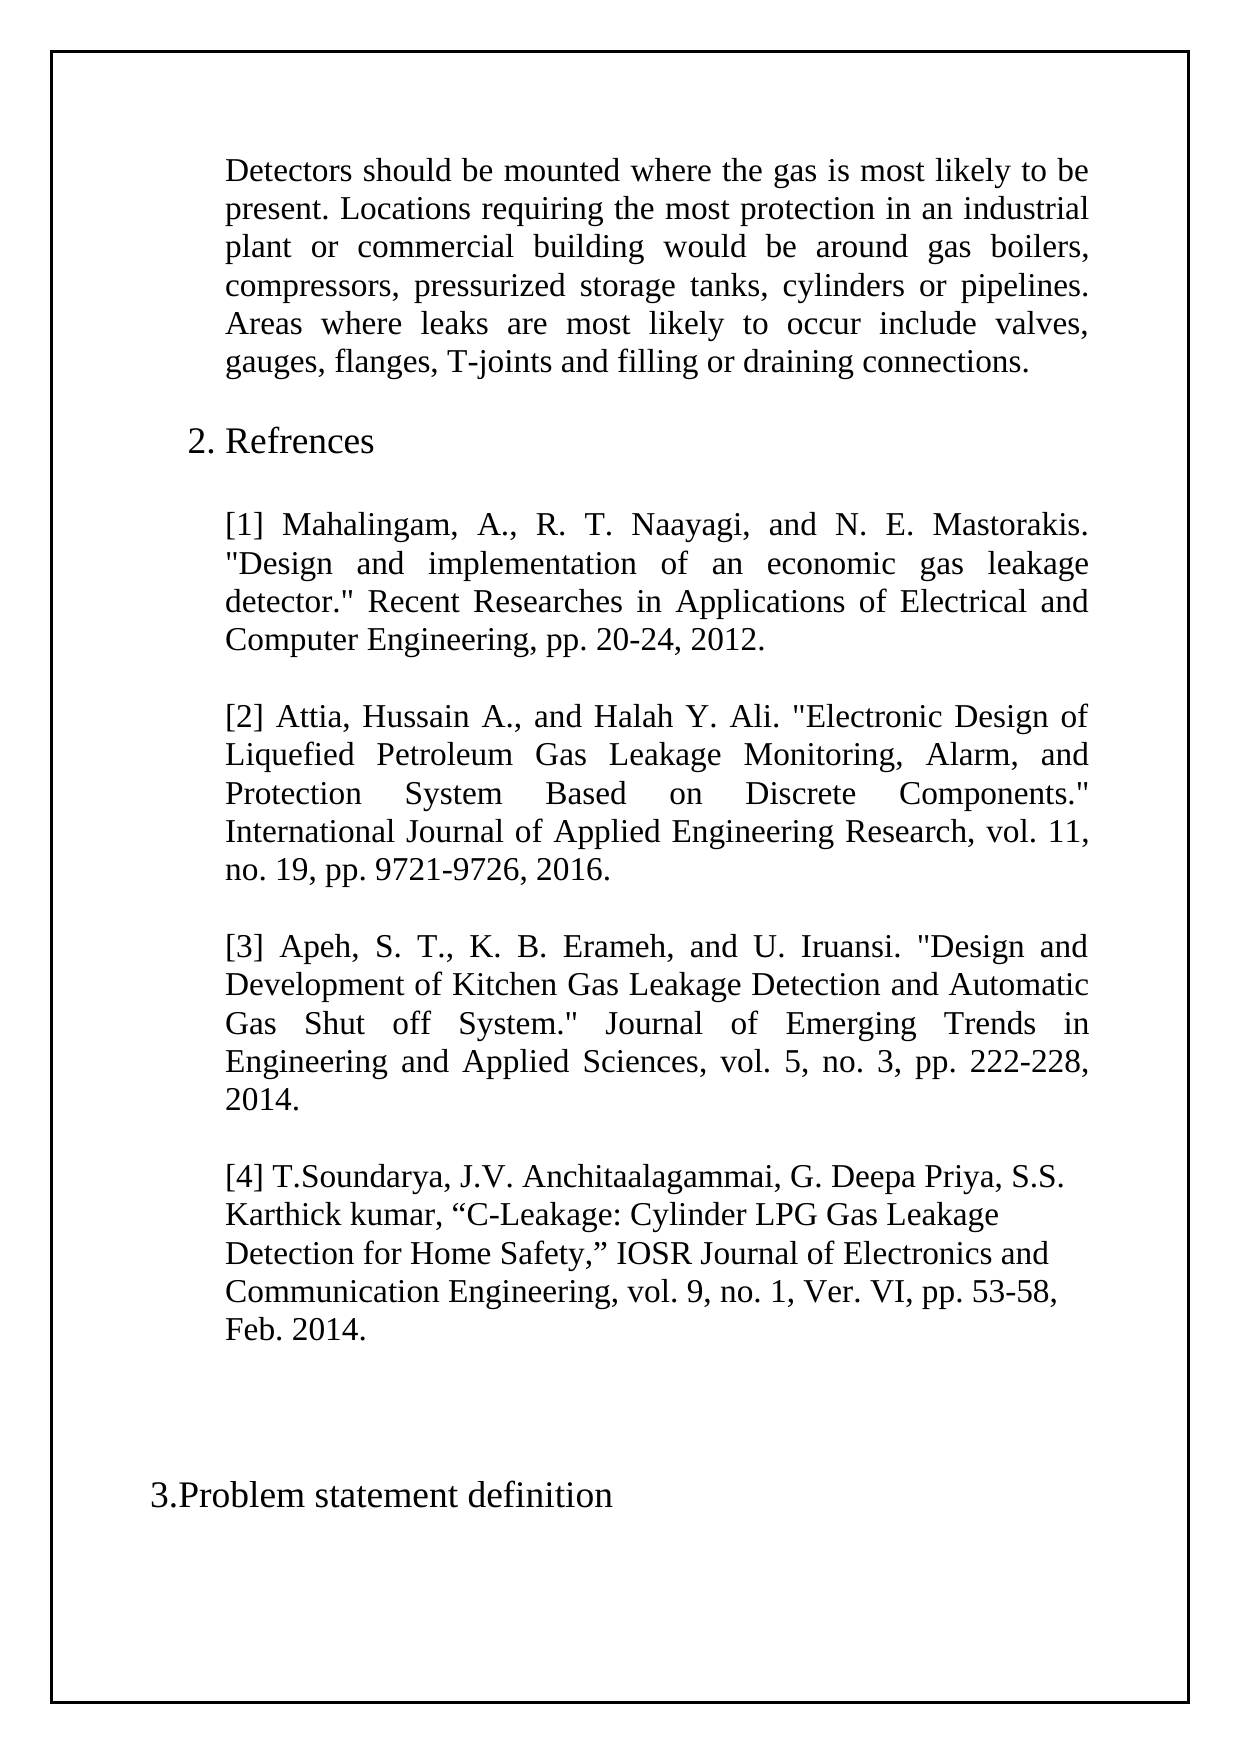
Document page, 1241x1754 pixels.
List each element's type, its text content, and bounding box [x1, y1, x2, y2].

list [4] T.Soundarya, J.V. Anchitaalagammai, G. Deepa Priya, S.S. Karthick kumar, “C-Leakage: Cylinder LPG Gas Leakage Detection for Home Safety,” IOSR Journal of Electronics and Communication Engineering, vol. 9, no. 1, Ver. VI, pp. 53-58, Feb. 2014. [225, 1156, 1090, 1348]
list [2] Attia, Hussain A., and Halah Y. Ali. "Electronic Design of Liquefied Petroleum Gas Leakage Monitoring, Alarm, and Protection System Based on Discrete Components." International Journal of Applied Engineering Research, vol. 11, no. 19, pp. 9721-9726, 2016. [225, 696, 1090, 888]
text 3.Problem statement definition [150, 1472, 1090, 1515]
list [3] Apeh, S. T., K. B. Erameh, and U. Iruansi. "Design and Development of Kitchen Gas Leakage Detection and Automatic Gas Shut off System." Journal of Emerging Trends in Engineering and Applied Sciences, vol. 5, no. 3, pp. 222-228, 2014. [225, 926, 1090, 1118]
list [1] Mahalingam, A., R. T. Naayagi, and N. E. Mastorakis. "Design and implementation of an economic gas leakage detector." Recent Researches in Applications of Electrical and Computer Engineering, pp. 20-24, 2012. [225, 504, 1090, 658]
list Detectors should be mounted where the gas is most likely to be present. Locations requiring the most protection in an industrial plant or commercial building would be around gas boilers, compressors, pressurized storage tanks, cylinders or pipelines. Areas where leaks are most likely to occur include valves, gauges, flanges, T-joints and filling or draining connections. [225, 150, 1090, 380]
list Refrences [187, 418, 1090, 461]
